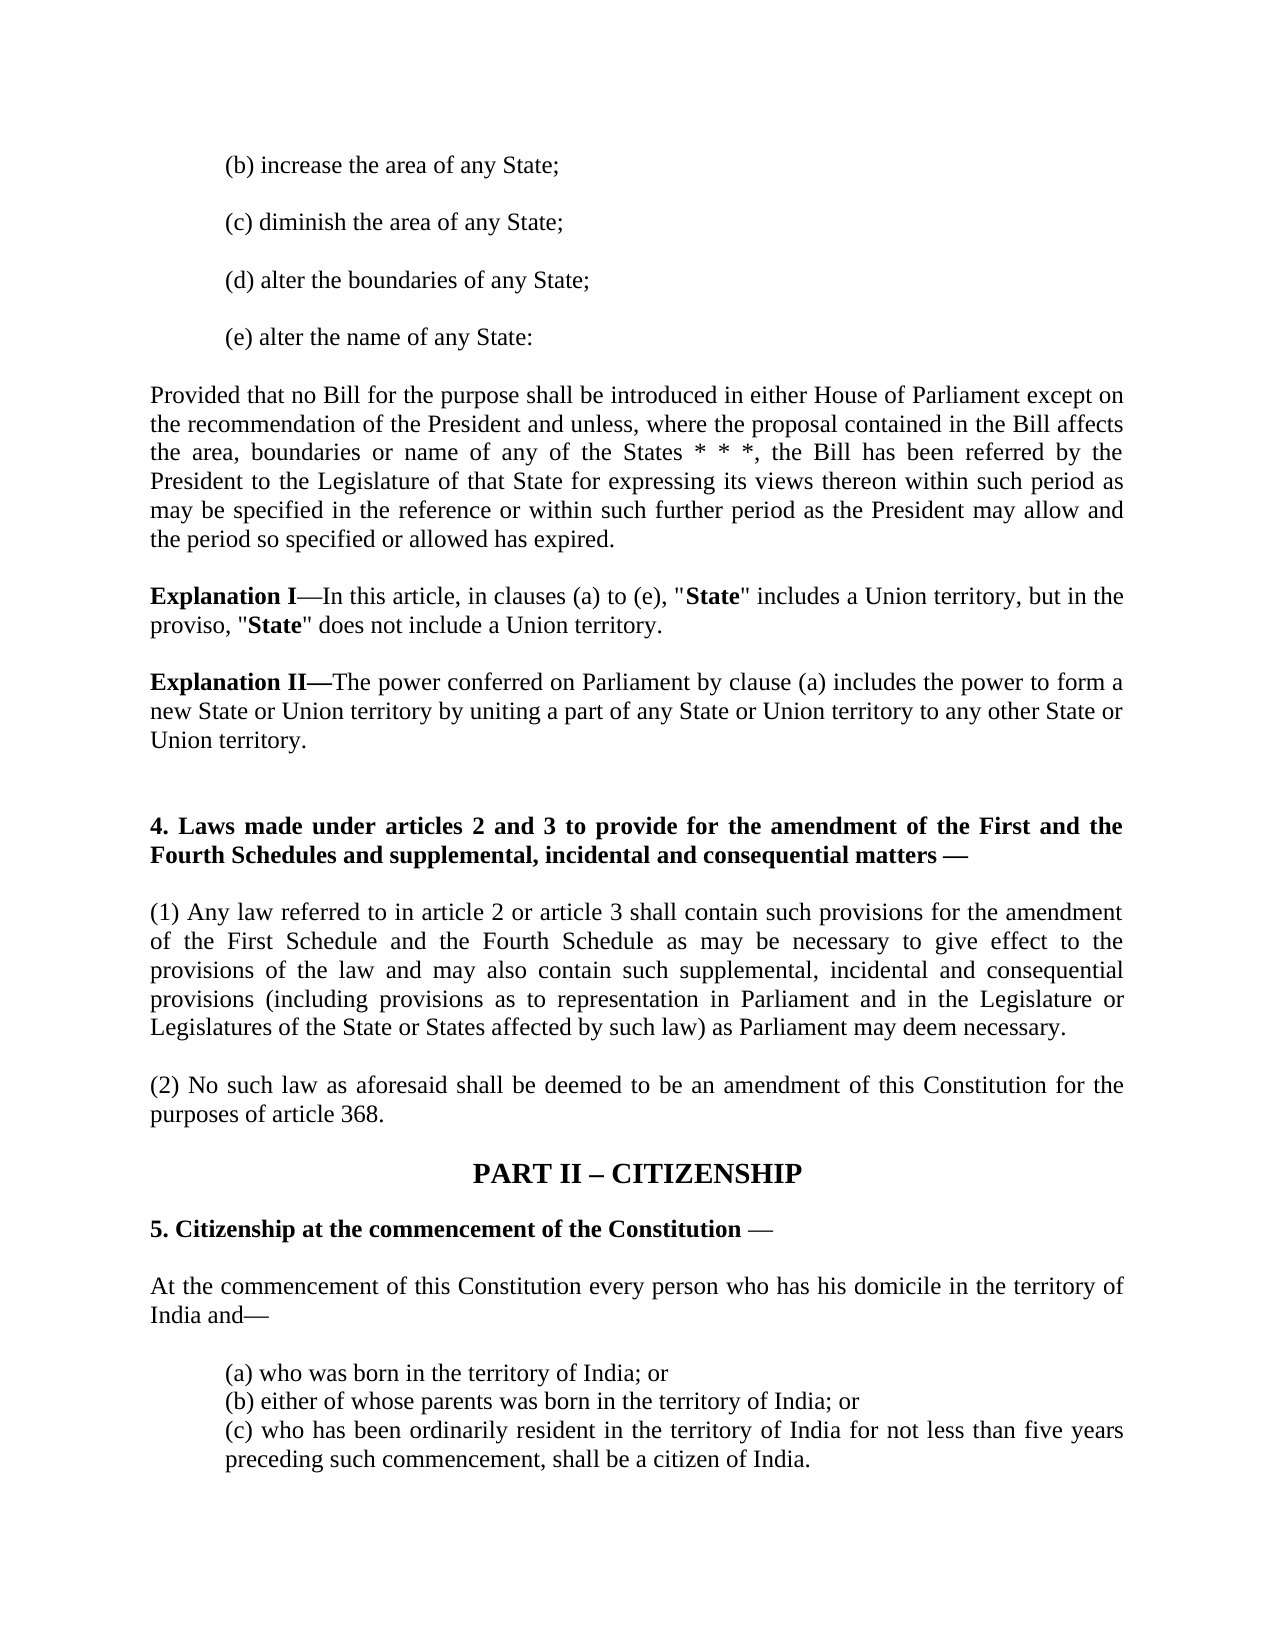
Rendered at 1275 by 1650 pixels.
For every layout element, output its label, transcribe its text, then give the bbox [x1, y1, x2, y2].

text At the commencement of this Constitution every person who has his domicile in the territory of India and— [150, 1271, 1125, 1329]
text (2) No such law as aforesaid shall be deemed to be an amendment of this Constitution for the purposes of article 368. [150, 1070, 1125, 1127]
text (b) either of whose parents was born in the territory of India; or [225, 1386, 1125, 1415]
text (e) alter the name of any State: [225, 322, 1125, 351]
text (c) who has been ordinarily resident in the territory of India for not less than five years preceding such commencement, shall be a citizen of India. [225, 1415, 1125, 1473]
text (b) increase the area of any State; [225, 150, 1125, 179]
text (1) Any law referred to in article 2 or article 3 shall contain such provisions for the amendment of the First Schedule and the Fourth Schedule as may be necessary to give effect to the provisions of the law and may also contain such supplemental, incidental and consequential provisions (including provisions as to representation in Parliament and in the Legislature or Legislatures of the State or States affected by such law) as Parliament may deem necessary. [150, 897, 1125, 1041]
text Explanation II—The power conferred on Parliament by clause (a) includes the power to form a new State or Union territory by uniting a part of any State or Union territory to any other State or Union territory. [150, 667, 1125, 754]
text (d) alter the boundaries of any State; [225, 265, 1125, 294]
text Explanation I—In this article, in clauses (a) to (e), "State" includes a Union territory, but in the proviso, "State" does not include a Union territory. [150, 581, 1125, 639]
text 4. Laws made under articles 2 and 3 to provide for the amendment of the First and the Fourth Schedules and supplemental, incidental and consequential matters — [150, 811, 1125, 869]
subtitle PART II – CITIZENSHIP [150, 1156, 1125, 1190]
text (c) diminish the area of any State; [225, 207, 1125, 236]
text Provided that no Bill for the purpose shall be introduced in either House of Parliament except on the recommendation of the President and unless, where the proposal contained in the Bill affects the area, boundaries or name of any of the States * * *, the Bill has been referred by the President to the Legislature of that State for expressing its views thereon within such period as may be specified in the reference or within such further period as the President may allow and the period so specified or allowed has expired. [150, 380, 1125, 552]
text 5. Citizenship at the commencement of the Constitution — [150, 1214, 1125, 1243]
text (a) who was born in the territory of India; or [225, 1358, 1125, 1386]
